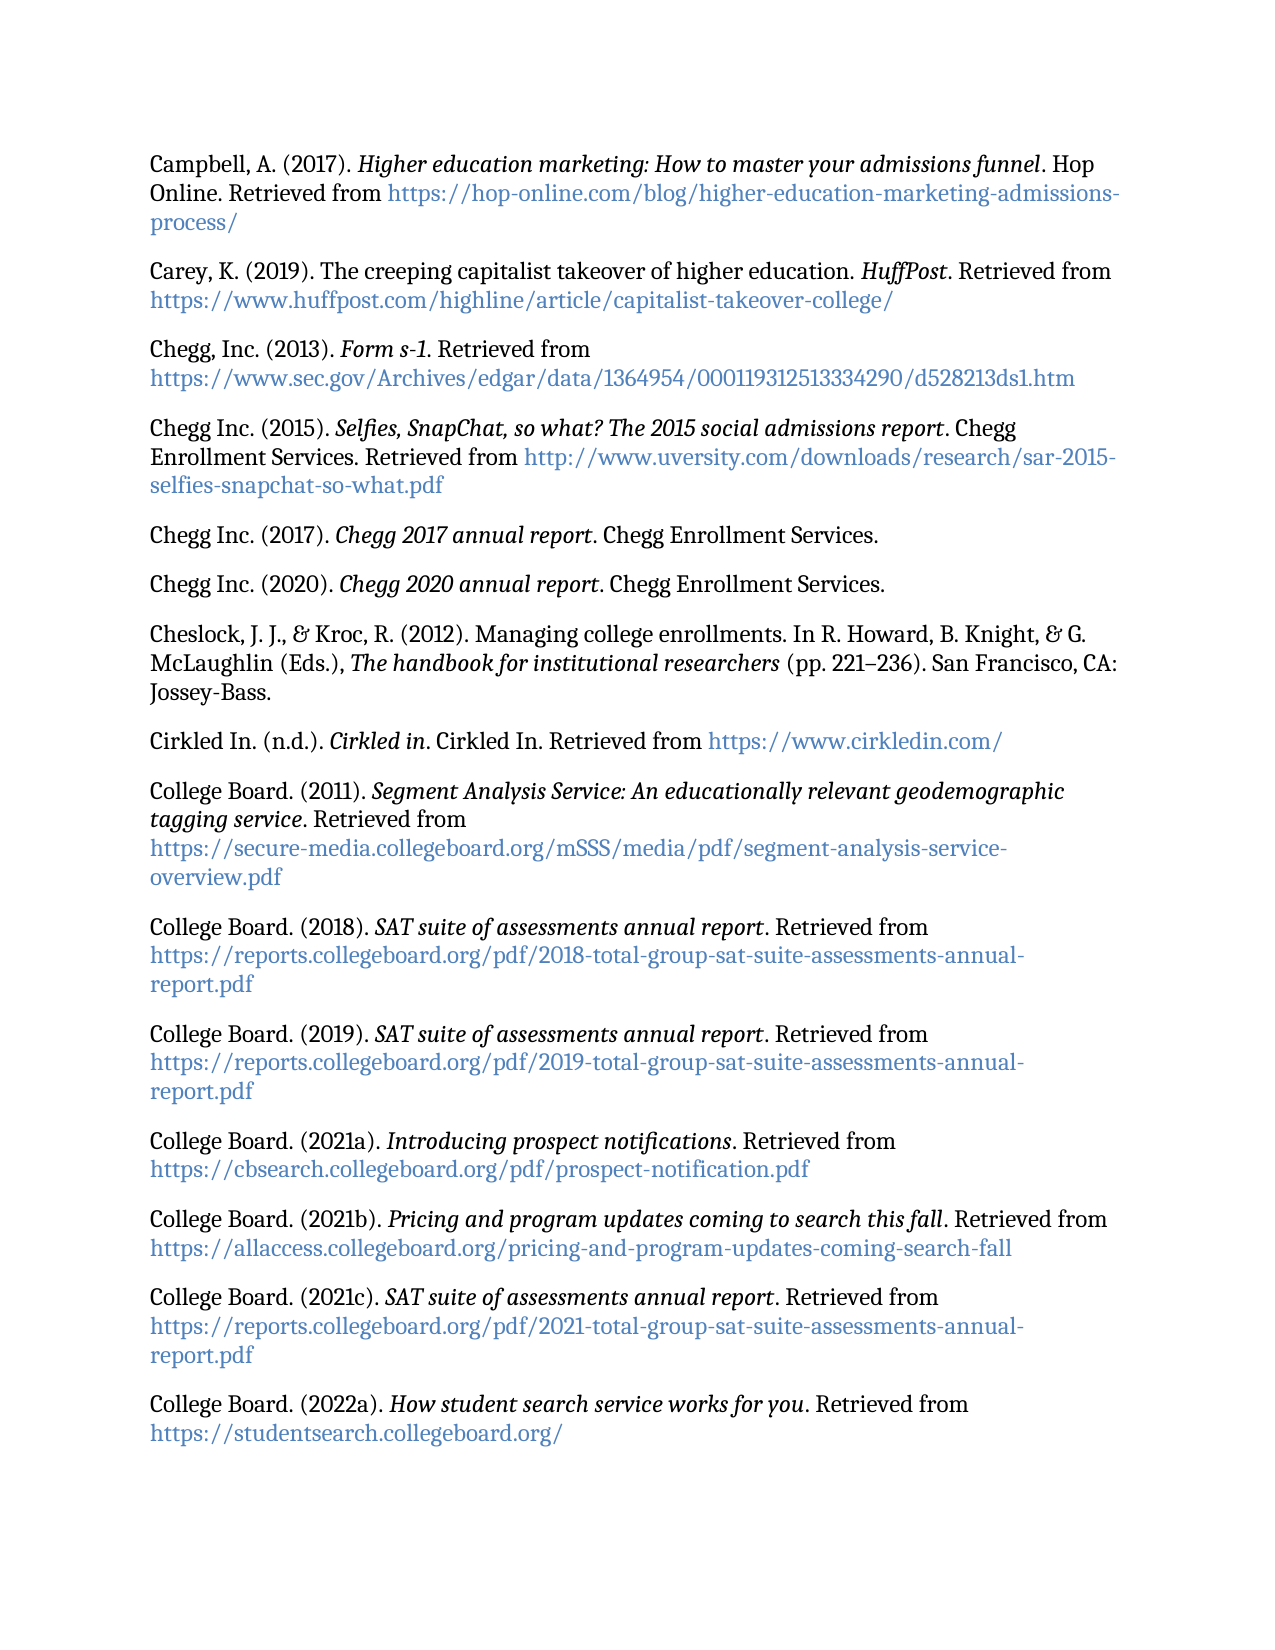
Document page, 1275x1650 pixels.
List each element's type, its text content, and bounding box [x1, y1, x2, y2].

text College Board. (2021c). SAT suite of assessments annual report. Retrieved from https://reports.collegeboard.org/pdf/2021-total-group-sat-suite-assessments-annual-report.pdf [150, 1283, 1125, 1369]
text College Board. (2018). SAT suite of assessments annual report. Retrieved from https://reports.collegeboard.org/pdf/2018-total-group-sat-suite-assessments-annual-report.pdf [150, 912, 1125, 999]
text Chegg, Inc. (2013). Form s-1. Retrieved from https://www.sec.gov/Archives/edgar/data/1364954/000119312513334290/d528213ds1.htm [150, 335, 1125, 393]
text Campbell, A. (2017). Higher education marketing: How to master your admissions funnel. Hop Online. Retrieved from https://hop-online.com/blog/higher-education-marketing-admissions-process/ [150, 150, 1125, 236]
text Chegg Inc. (2017). Chegg 2017 annual report. Chegg Enrollment Services. [150, 521, 1125, 549]
text College Board. (2011). Segment Analysis Service: An educationally relevant geodemographic tagging service. Retrieved from https://secure-media.collegeboard.org/mSSS/media/pdf/segment-analysis-service-overview.pdf [150, 777, 1125, 892]
text Cirkled In. (n.d.). Cirkled in. Cirkled In. Retrieved from https://www.cirkledin.com/ [150, 727, 1125, 756]
text College Board. (2019). SAT suite of assessments annual report. Retrieved from https://reports.collegeboard.org/pdf/2019-total-group-sat-suite-assessments-annual-report.pdf [150, 1019, 1125, 1106]
text College Board. (2021b). Pricing and program updates coming to search this fall. Retrieved from https://allaccess.collegeboard.org/pricing-and-program-updates-coming-search-fall [150, 1205, 1125, 1262]
text College Board. (2022a). How student search service works for you. Retrieved from https://studentsearch.collegeboard.org/ [150, 1390, 1125, 1448]
text Cheslock, J. J., & Kroc, R. (2012). Managing college enrollments. In R. Howard, B. Knight, & G. McLaughlin (Eds.), The handbook for institutional researchers (pp. 221–236). San Francisco, CA: Jossey-Bass. [150, 620, 1125, 706]
text Chegg Inc. (2020). Chegg 2020 annual report. Chegg Enrollment Services. [150, 570, 1125, 599]
text Chegg Inc. (2015). Selfies, SnapChat, so what? The 2015 social admissions report. Chegg Enrollment Services. Retrieved from http://www.uversity.com/downloads/research/sar-2015-selfies-snapchat-so-what.pdf [150, 414, 1125, 500]
text College Board. (2021a). Introducing prospect notifications. Retrieved from https://cbsearch.collegeboard.org/pdf/prospect-notification.pdf [150, 1127, 1125, 1184]
text Carey, K. (2019). The creeping capitalist takeover of higher education. HuffPost. Retrieved from https://www.huffpost.com/highline/article/capitalist-takeover-college/ [150, 257, 1125, 314]
